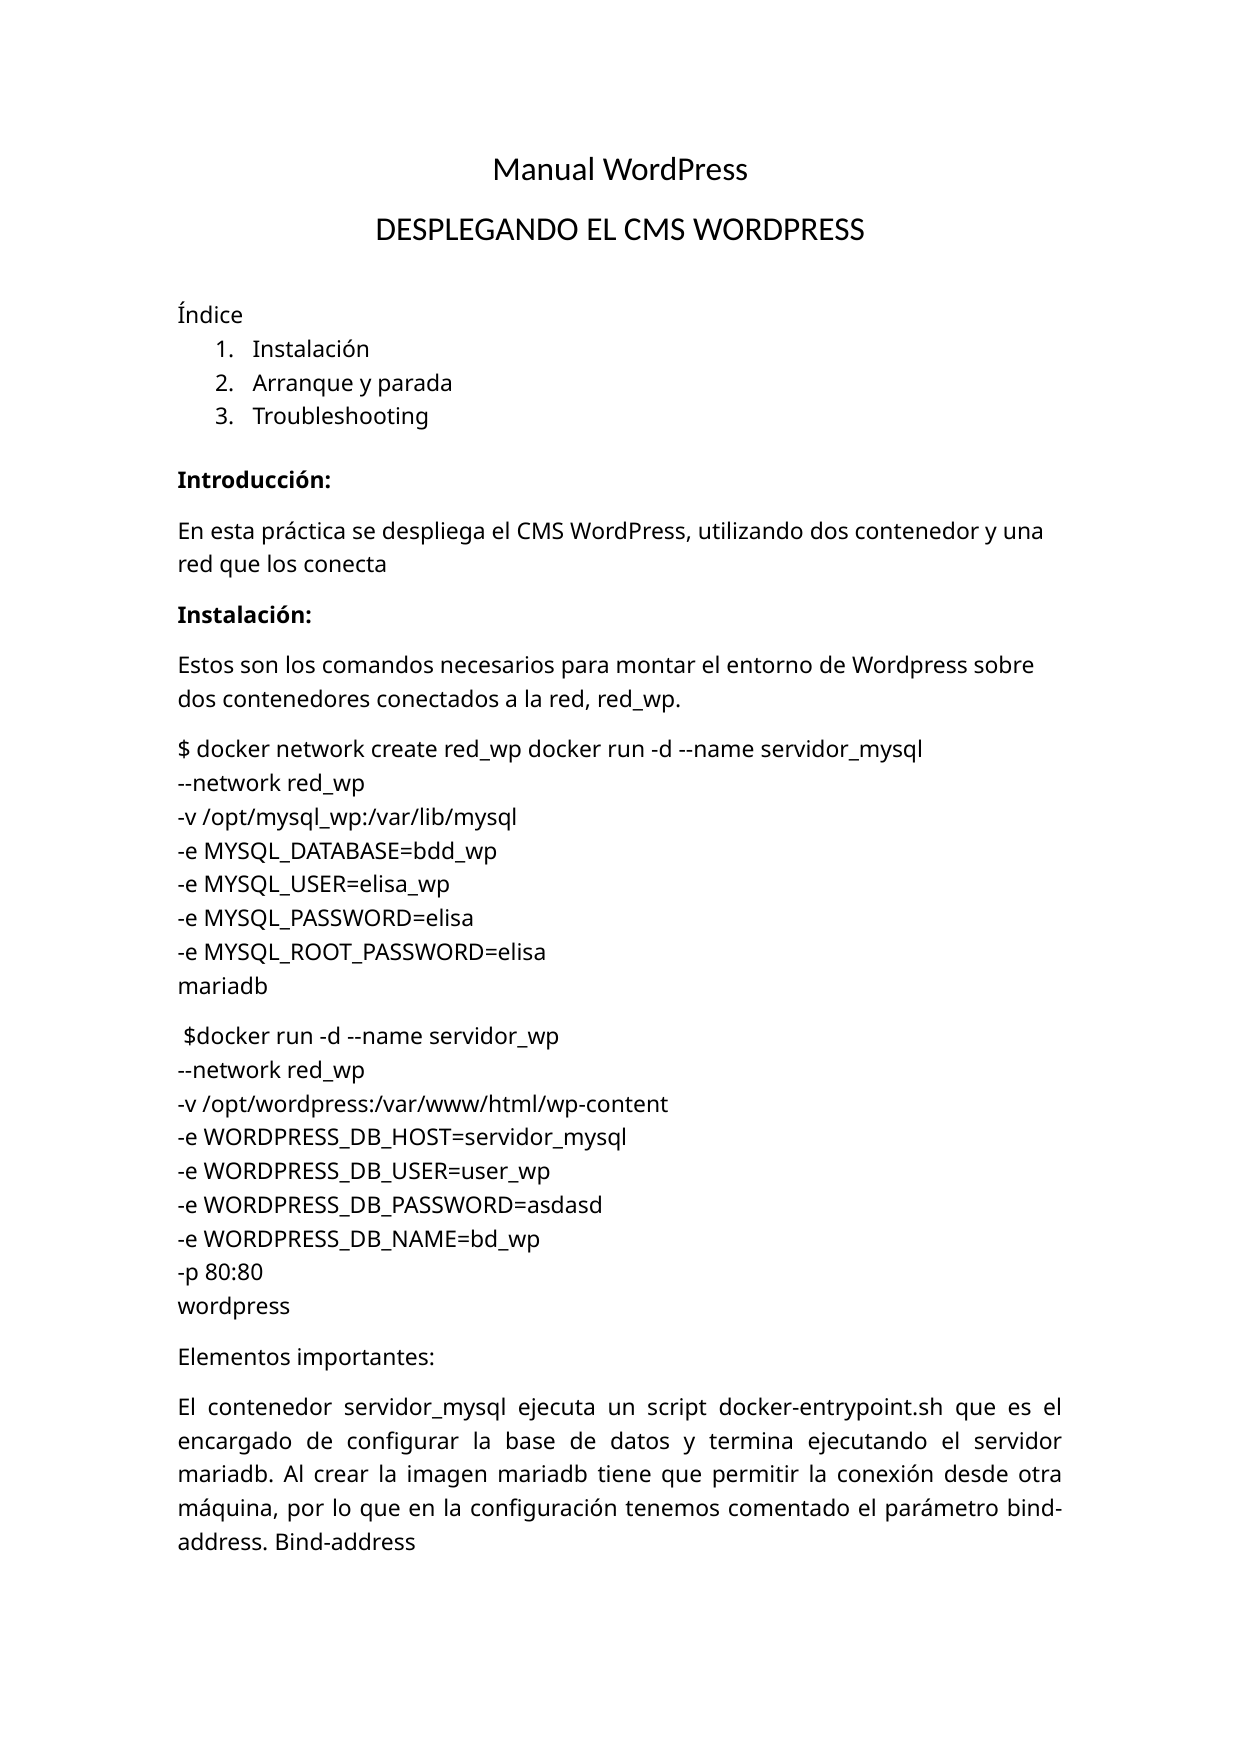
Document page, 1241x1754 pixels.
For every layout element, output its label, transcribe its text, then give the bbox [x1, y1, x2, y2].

text $docker run -d --name servidor_wp --network red_wp -v /opt/wordpress:/var/www/html/wp-content -e WORDPRESS_DB_HOST=servidor_mysql -e WORDPRESS_DB_USER=user_wp -e WORDPRESS_DB_PASSWORD=asdasd -e WORDPRESS_DB_NAME=bd_wp -p 80:80 wordpress [177, 1020, 1063, 1321]
text $ docker network create red_wp docker run -d --name servidor_mysql --network red_wp -v /opt/mysql_wp:/var/lib/mysql -e MYSQL_DATABASE=bdd_wp -e MYSQL_USER=elisa_wp -e MYSQL_PASSWORD=elisa -e MYSQL_ROOT_PASSWORD=elisa mariadb [177, 733, 1063, 1001]
text Estos son los comandos necesarios para montar el entorno de Wordpress sobre dos contenedores conectados a la red, red_wp. [177, 649, 1063, 714]
text Instalación: [177, 599, 1063, 630]
list Instalación [215, 333, 1063, 364]
text Elementos importantes: [177, 1341, 1063, 1372]
text Introducción: [177, 464, 1063, 496]
text Manual WordPress [177, 148, 1063, 188]
text DESPLEGANDO EL CMS WORDPRESS [177, 208, 1063, 249]
list Arranque y parada [215, 367, 1063, 398]
text El contenedor servidor_mysql ejecuta un script docker-entrypoint.sh que es el encargado de configurar la base de datos y termina ejecutando el servidor mariadb. Al crear la imagen mariadb tiene que permitir la conexión desde otra máquina, por lo que en la configuración tenemos comentado el parámetro bind-address. Bind-address [177, 1391, 1063, 1557]
text Índice [177, 299, 1063, 330]
text En esta práctica se despliega el CMS WordPress, utilizando dos contenedor y una red que los conecta [177, 515, 1063, 580]
list Troubleshooting [215, 400, 1063, 432]
